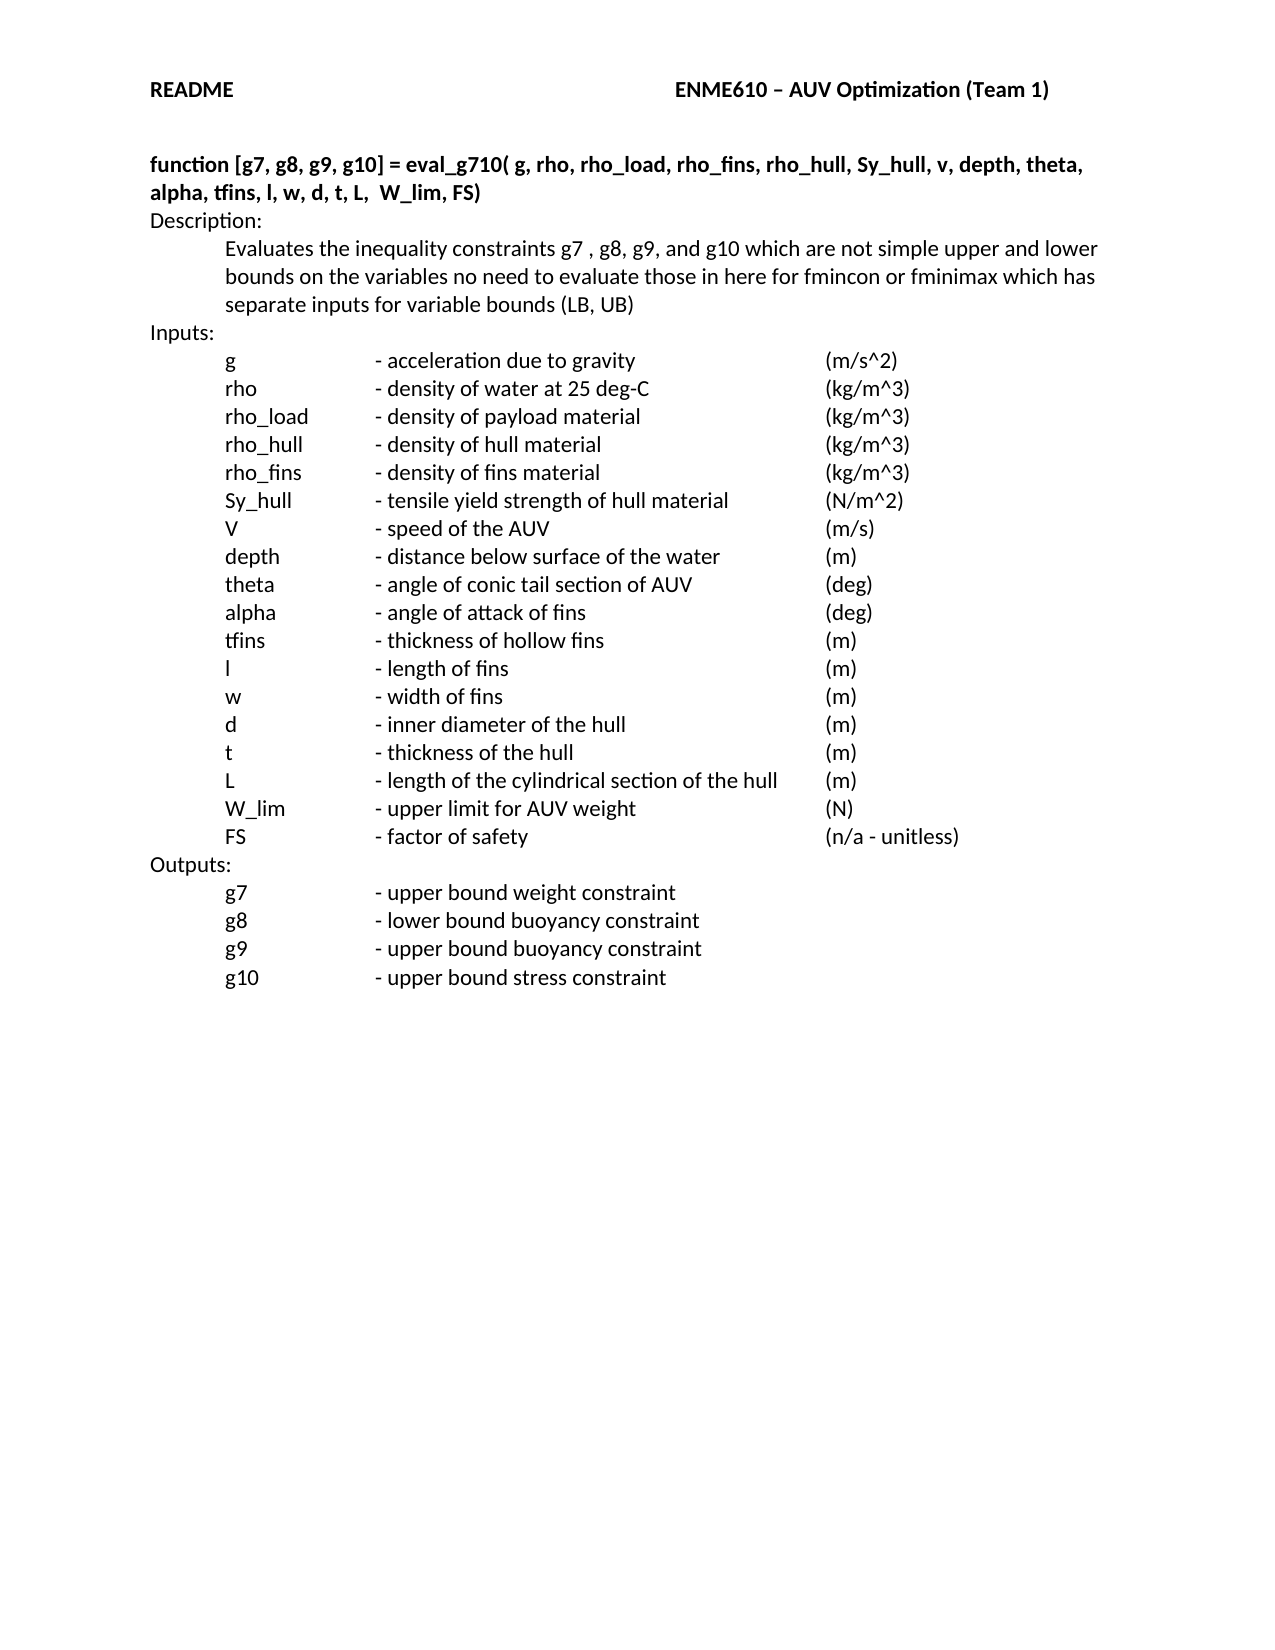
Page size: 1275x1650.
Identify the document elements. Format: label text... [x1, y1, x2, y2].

text g7 - upper bound weight constraint [150, 878, 1125, 907]
text t - thickness of the hull (m) [150, 738, 1125, 766]
text Sy_hull - tensile yield strength of hull material (N/m^2) [150, 486, 1125, 514]
text alpha - angle of attack of fins (deg) [150, 598, 1125, 626]
text V - speed of the AUV (m/s) [150, 514, 1125, 542]
text L - length of the cylindrical section of the hull (m) [150, 766, 1125, 794]
text FS - factor of safety (n/a - unitless) [150, 822, 1125, 851]
text rho_load - density of payload material (kg/m^3) [150, 402, 1125, 430]
text Inputs: [150, 318, 1125, 346]
text g - acceleration due to gravity (m/s^2) [150, 346, 1125, 374]
text tfins - thickness of hollow fins (m) [150, 626, 1125, 654]
text rho_hull - density of hull material (kg/m^3) [150, 430, 1125, 458]
text rho - density of water at 25 deg-C (kg/m^3) [150, 374, 1125, 402]
text theta - angle of conic tail section of AUV (deg) [150, 570, 1125, 598]
text Evaluates the inequality constraints g7 , g8, g9, and g10 which are not simple upper and lower bounds on the variables no need to evaluate those in here for fmincon or fminimax which has separate inputs for variable bounds (LB, UB) [225, 234, 1125, 318]
text W_lim - upper limit for AUV weight (N) [150, 794, 1125, 822]
text Description: [150, 206, 1125, 234]
text w - width of fins (m) [150, 682, 1125, 710]
text rho_fins - density of fins material (kg/m^3) [150, 458, 1125, 486]
text function [g7, g8, g9, g10] = eval_g710( g, rho, rho_load, rho_fins, rho_hull, Sy_hull, v, depth, theta, alpha, tfins, l, w, d, t, L, W_lim, FS) [150, 150, 1125, 206]
text Outputs: [150, 851, 1125, 878]
text g10 - upper bound stress constraint [150, 963, 1125, 991]
text d - inner diameter of the hull (m) [150, 710, 1125, 738]
text g8 - lower bound buoyancy constraint [150, 907, 1125, 934]
text depth - distance below surface of the water (m) [150, 542, 1125, 570]
text g9 - upper bound buoyancy constraint [150, 934, 1125, 963]
text l - length of fins (m) [150, 654, 1125, 682]
